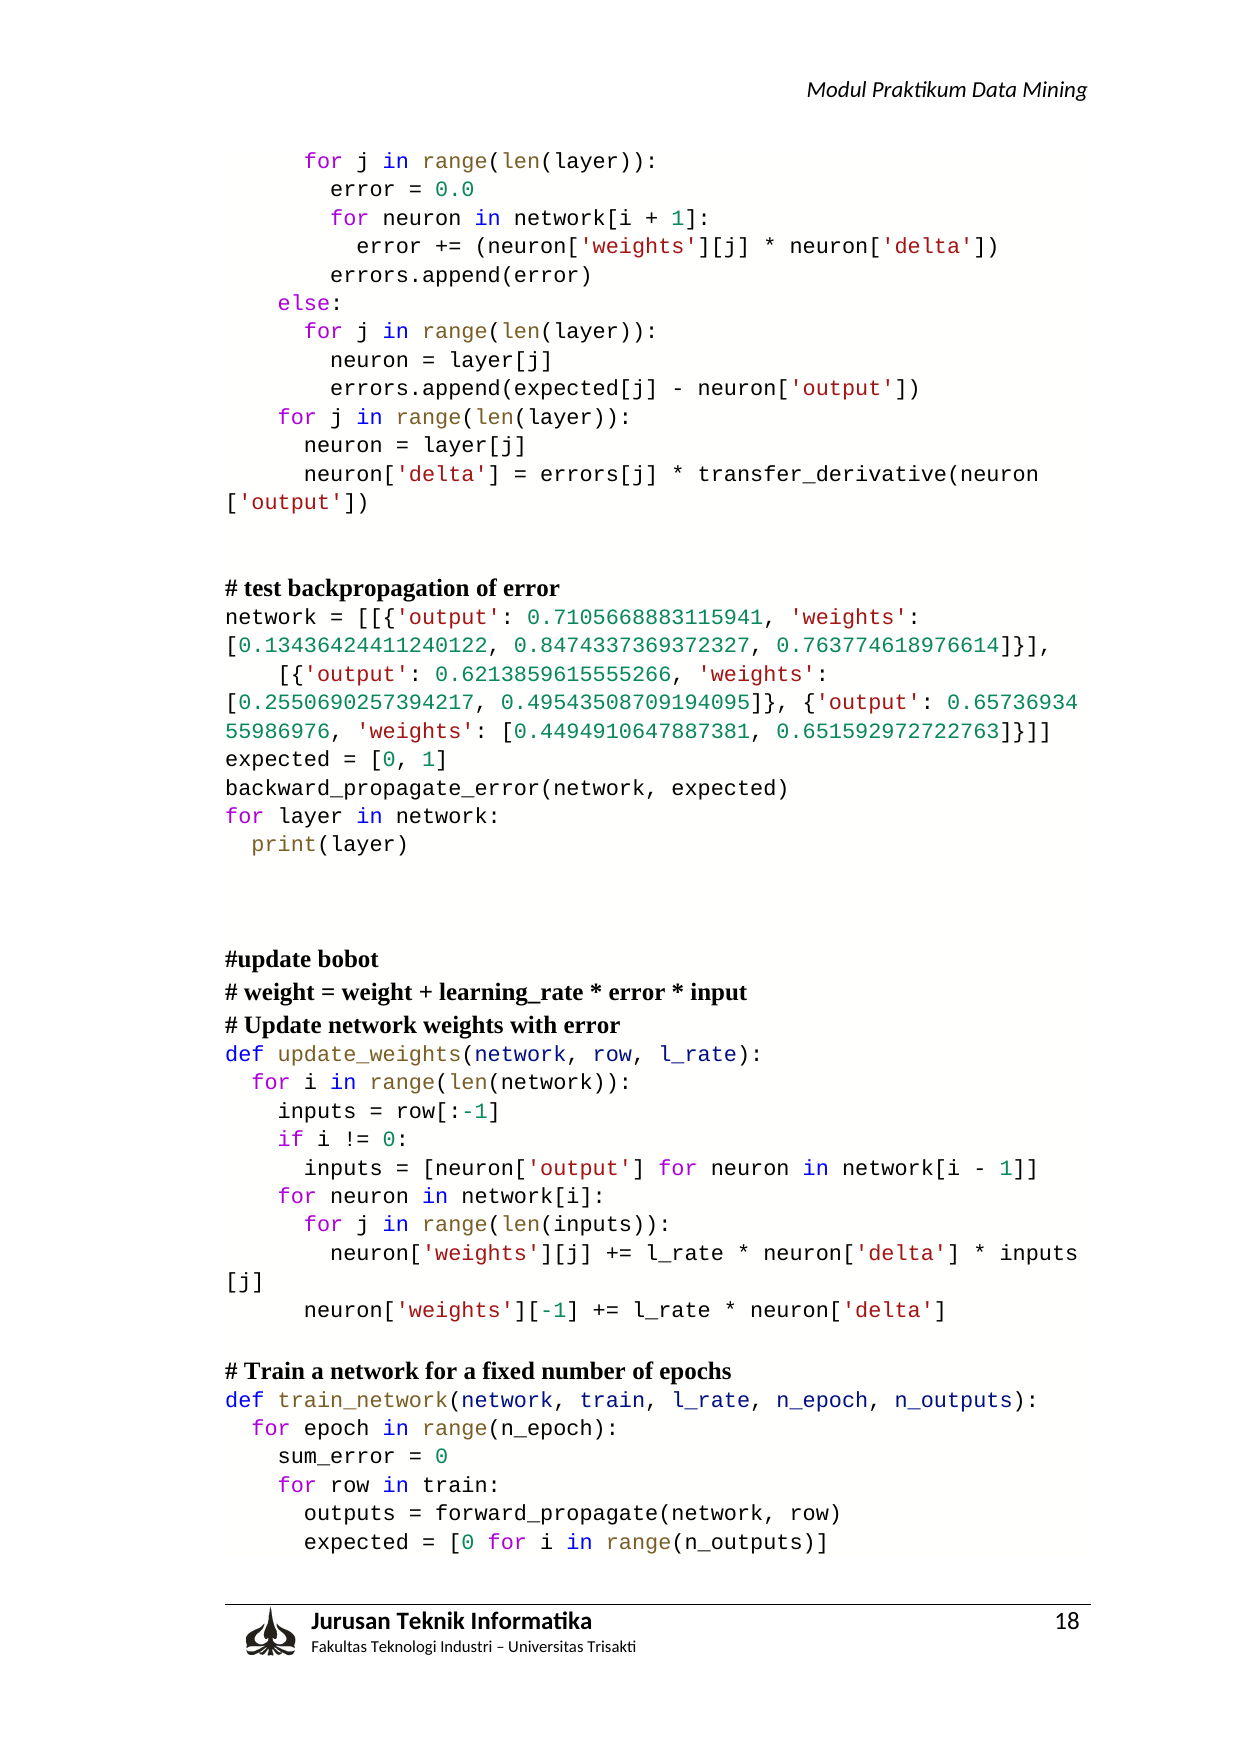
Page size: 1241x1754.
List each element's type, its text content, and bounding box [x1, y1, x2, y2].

text error = 0.0 [225, 178, 1090, 203]
text else: [225, 292, 1090, 317]
text for j in range(len(layer)): [225, 150, 1090, 175]
text # test backpropagation of error [225, 573, 1090, 602]
text backward_propagate_error(network, expected) [225, 777, 1090, 802]
text # Update network weights with error [225, 1010, 1090, 1039]
text for j in range(len(layer)): [225, 406, 1090, 431]
text neuron['weights'][j] += l_rate * neuron['delta'] * inputs[j] [225, 1242, 1090, 1295]
text for neuron in network[i + 1]: [225, 207, 1090, 232]
text # Train a network for a fixed number of epochs [225, 1356, 1090, 1384]
text network = [[{'output': 0.7105668883115941, 'weights': [0.13436424411240122, 0.8474337369372327, 0.763774618976614]}], [225, 606, 1090, 659]
text outputs = forward_propagate(network, row) [225, 1503, 1090, 1527]
text errors.append(expected[j] - neuron['output']) [225, 377, 1090, 402]
text #update bobot [225, 944, 1090, 973]
text [{'output': 0.6213859615555266, 'weights': [0.2550690257394217, 0.49543508709194095]}, {'output': 0.6573693455986976, 'weights': [0.4494910647887381, 0.651592972722763]}]] [225, 663, 1090, 745]
text inputs = row[:-1] [225, 1100, 1090, 1125]
text for layer in network: [225, 805, 1090, 830]
text errors.append(error) [225, 264, 1090, 288]
text print(layer) [225, 834, 1090, 858]
text for epoch in range(n_epoch): [225, 1417, 1090, 1442]
text neuron = layer[j] [225, 434, 1090, 459]
text def train_network(network, train, l_rate, n_epoch, n_outputs): [225, 1389, 1090, 1414]
text error += (neuron['weights'][j] * neuron['delta']) [225, 235, 1090, 260]
text if i != 0: [225, 1128, 1090, 1153]
text expected = [0 for i in range(n_outputs)] [225, 1531, 1090, 1556]
text for j in range(len(inputs)): [225, 1214, 1090, 1238]
text for neuron in network[i]: [225, 1185, 1090, 1210]
text for i in range(len(network)): [225, 1071, 1090, 1096]
text def update_weights(network, row, l_rate): [225, 1043, 1090, 1068]
text expected = [0, 1] [225, 748, 1090, 773]
picture [245, 1605, 296, 1656]
text # weight = weight + learning_rate * error * input [225, 977, 1090, 1006]
text neuron['delta'] = errors[j] * transfer_derivative(neuron['output']) [225, 463, 1090, 516]
text neuron = layer[j] [225, 349, 1090, 374]
text sum_error = 0 [225, 1446, 1090, 1471]
text neuron['weights'][-1] += l_rate * neuron['delta'] [225, 1299, 1090, 1324]
text for row in train: [225, 1474, 1090, 1499]
text inputs = [neuron['output'] for neuron in network[i - 1]] [225, 1157, 1090, 1182]
text for j in range(len(layer)): [225, 321, 1090, 345]
